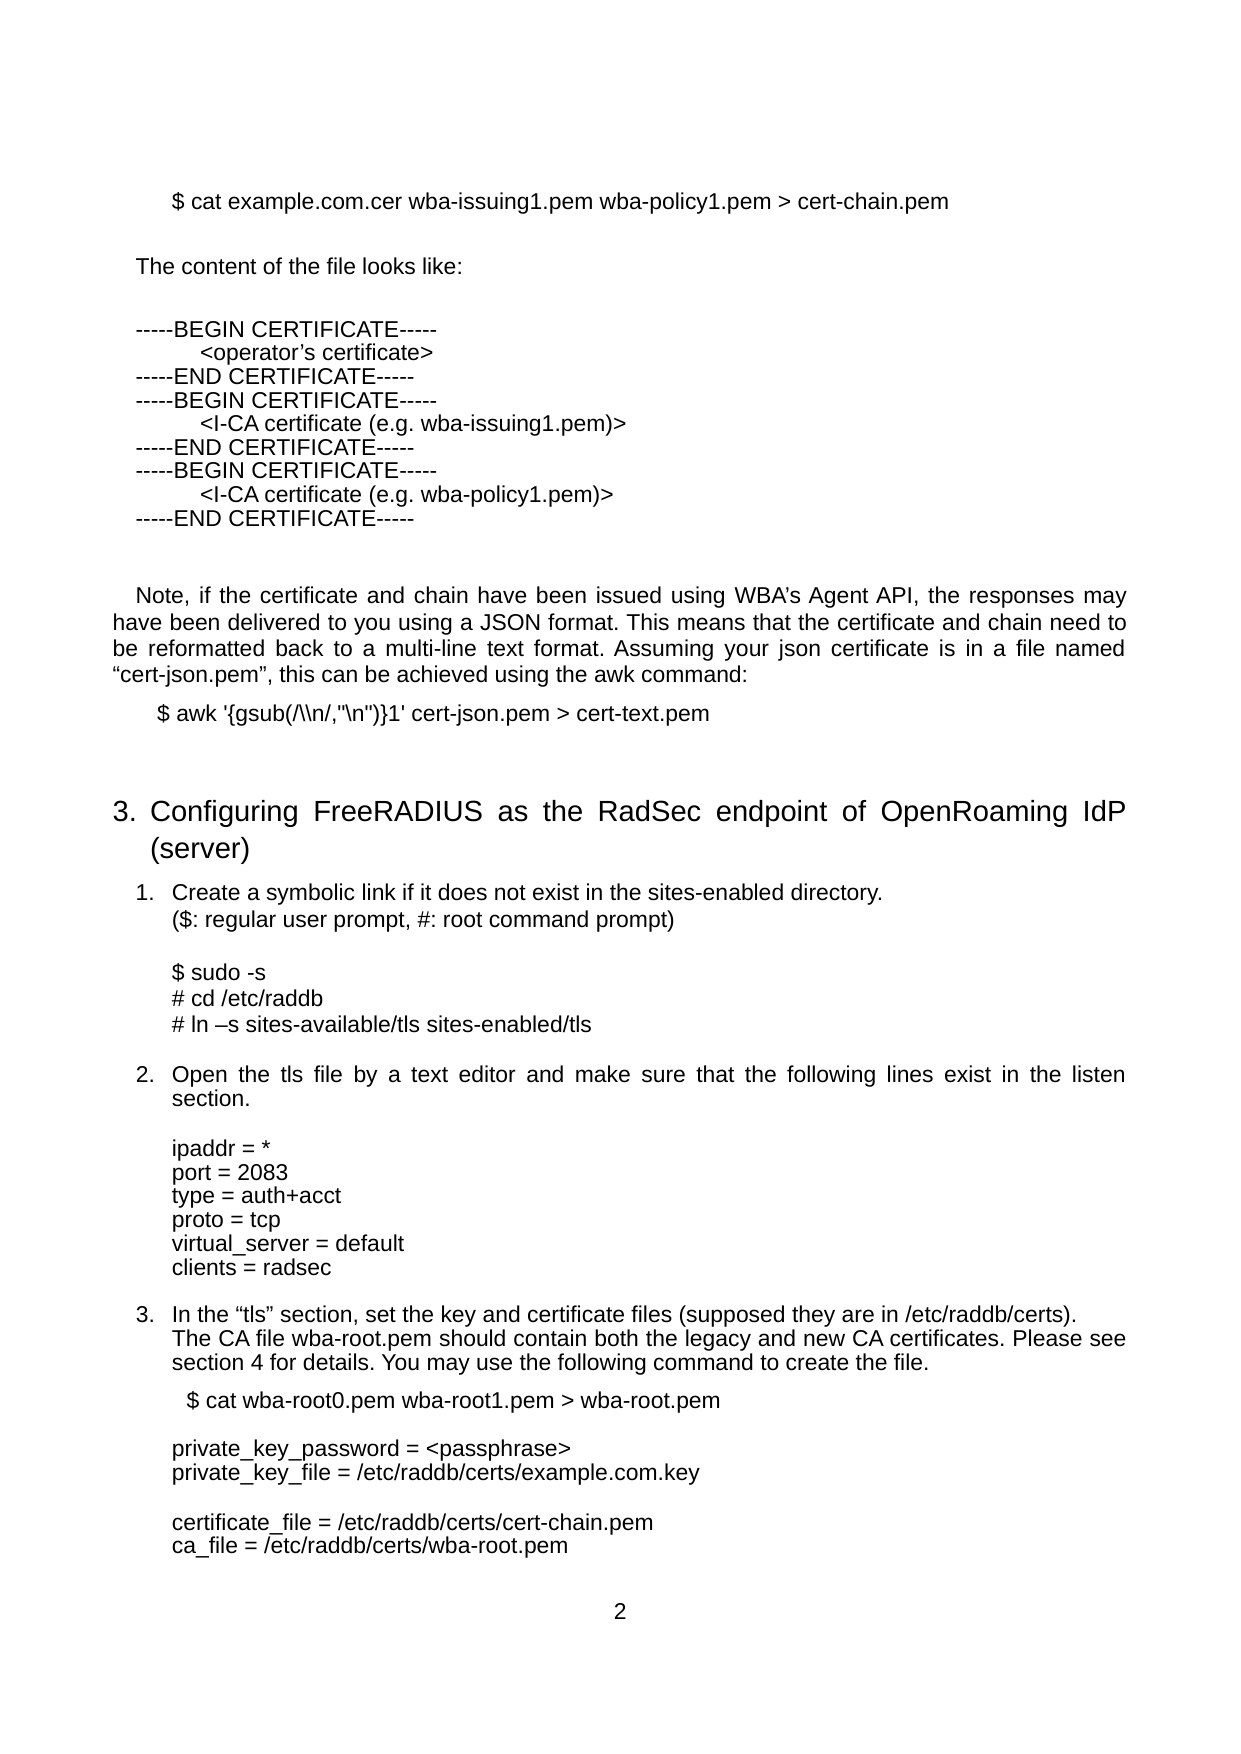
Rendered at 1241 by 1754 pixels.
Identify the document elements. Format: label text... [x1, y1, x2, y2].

text <I-CA certificate (e.g. wba-policy1.pem)> [112, 484, 1128, 507]
text $ cat wba-root0.pem wba-root1.pem > wba-root.pem [186, 1387, 1128, 1414]
list private_key_password = <passphrase> private_key_file = /etc/raddb/certs/example.com.key certificate_file = /etc/raddb/certs/cert-chain.pem ca_file = /etc/raddb/certs/wba-root.pem [172, 1437, 1128, 1582]
text <operator’s certificate> [112, 342, 1128, 366]
list Create a symbolic link if it does not exist in the sites-enabled directory. ($: regular user prompt, #: root command prompt) $ sudo -s # cd /etc/raddb # ln –s sites-available/tls sites-enabled/tls [135, 879, 1128, 1064]
text $ awk '{gsub(/\\n/,"\n")}1' cert-json.pem > cert-text.pem [157, 700, 1128, 753]
text -----END CERTIFICATE----- [112, 366, 1128, 389]
text -----END CERTIFICATE----- [112, 507, 1128, 531]
text -----BEGIN CERTIFICATE----- [112, 318, 1128, 342]
text -----BEGIN CERTIFICATE----- [112, 389, 1128, 413]
subtitle Configuring FreeRADIUS as the RadSec endpoint of OpenRoaming IdP (server) [112, 792, 1128, 867]
text -----END CERTIFICATE----- [112, 436, 1128, 460]
text -----BEGIN CERTIFICATE----- [112, 460, 1128, 484]
list $ cat example.com.cer wba-issuing1.pem wba-policy1.pem > cert-chain.pem [172, 161, 1128, 241]
text Note, if the certificate and chain have been issued using WBA’s Agent API, the responses may have been delivered to you using a JSON format. This means that the certificate and chain need to be reformatted back to a multi-line text format. Assuming your json certificate is in a file named “cert-json.pem”, this can be achieved using the awk command: [112, 582, 1128, 688]
list In the “tls” section, set the key and certificate files (supposed they are in /etc/raddb/certs). The CA file wba-root.pem should contain both the legacy and new CA certificates. Please see section 4 for details. You may use the following command to create the file. [136, 1304, 1128, 1375]
text The content of the file looks like: [112, 253, 1128, 279]
list Open the tls file by a text editor and make sure that the following lines exist in the listen section. ipaddr = * port = 2083 type = auth+acct proto = tcp virtual_server = default clients = radsec [136, 1064, 1128, 1304]
text <I-CA certificate (e.g. wba-issuing1.pem)> [112, 413, 1128, 436]
